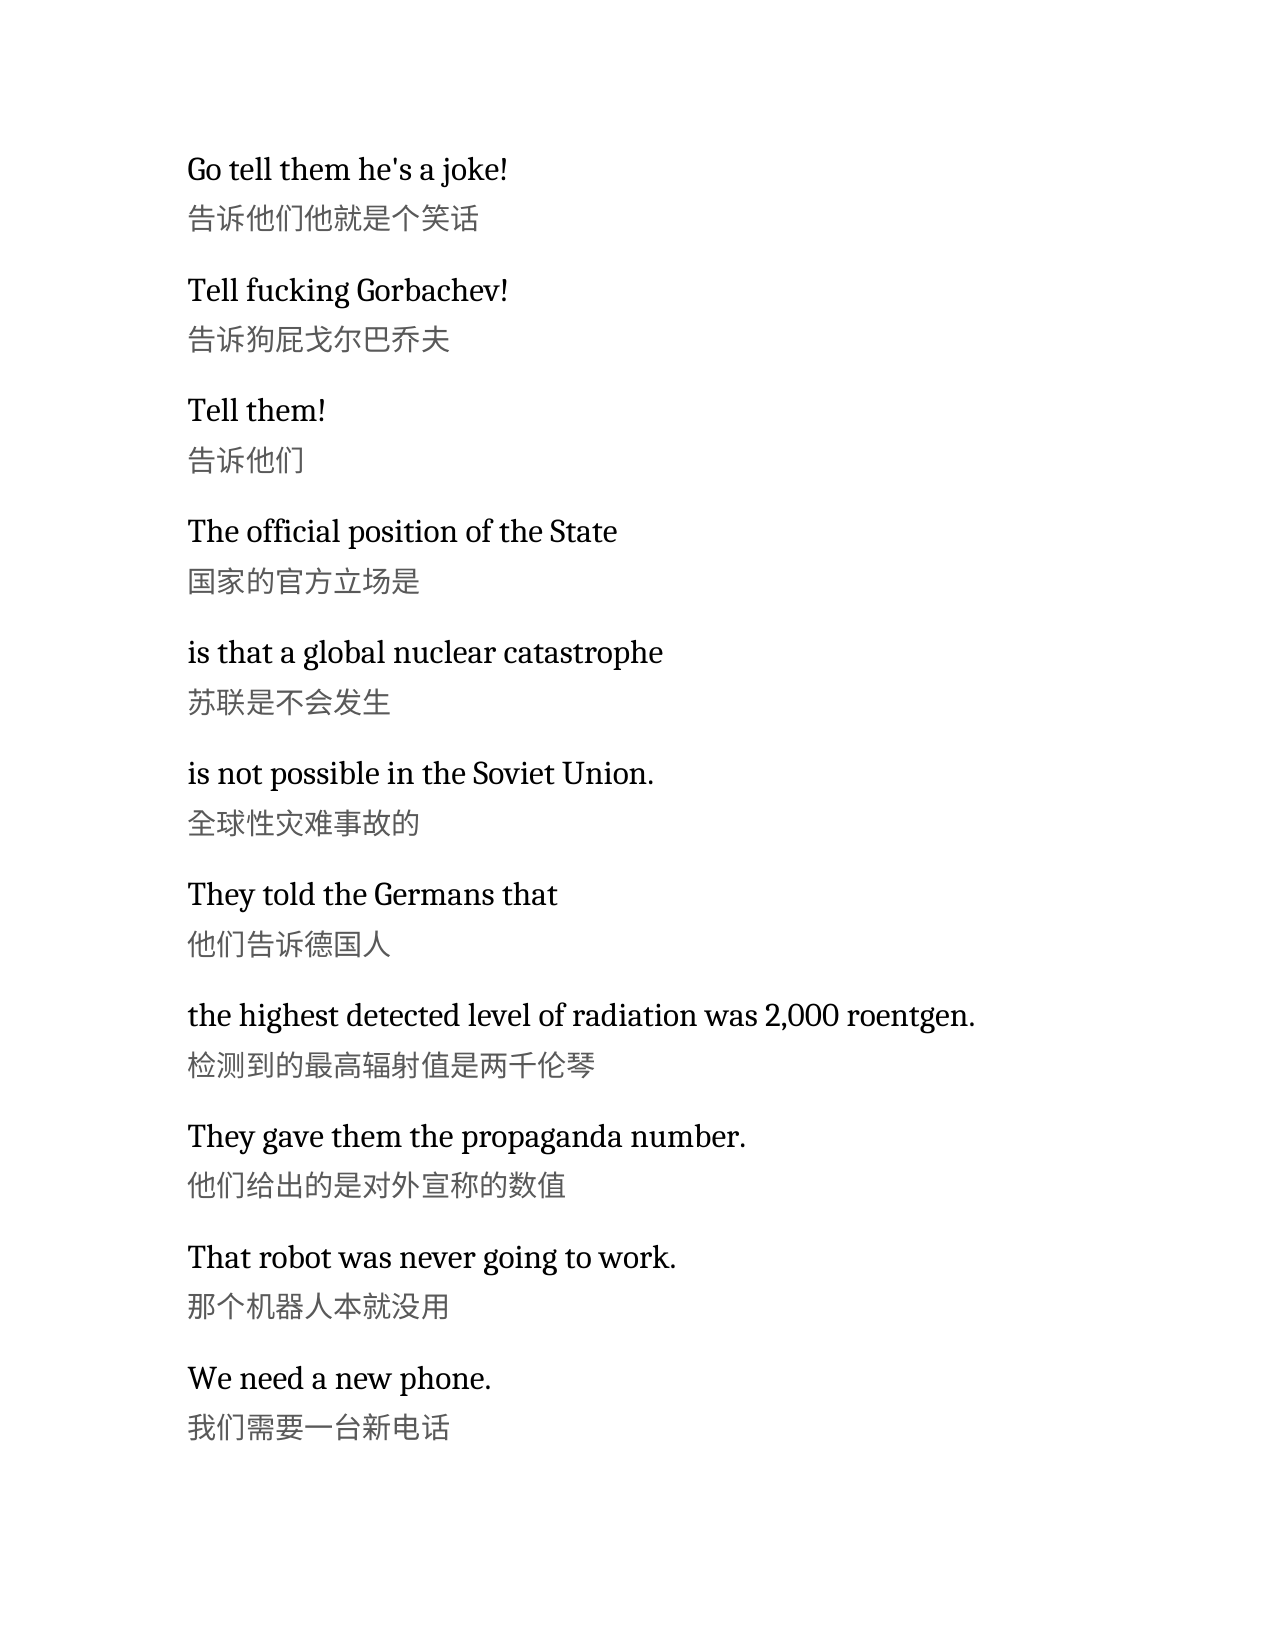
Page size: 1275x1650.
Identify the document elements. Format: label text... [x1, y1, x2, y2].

text is that a global nuclear catastrophe [187, 634, 1087, 672]
text 告诉他们 [187, 440, 1087, 480]
text 苏联是不会发生 [187, 682, 1087, 722]
text Tell them! [187, 392, 1087, 430]
text They gave them the propaganda number. [187, 1117, 1087, 1156]
text is not possible in the Soviet Union. [187, 755, 1087, 793]
text 我们需要一台新电话 [187, 1408, 1087, 1447]
text That robot was never going to work. [187, 1238, 1087, 1277]
text the highest detected level of radiation was 2,000 roentgen. [187, 997, 1087, 1035]
text 全球性灾难事故的 [187, 803, 1087, 843]
text 告诉狗屁戈尔巴乔夫 [187, 319, 1087, 359]
text Go tell them he's a joke! [187, 150, 1087, 188]
text 他们给出的是对外宣称的数值 [187, 1166, 1087, 1205]
text The official position of the State [187, 513, 1087, 551]
text 他们告诉德国人 [187, 924, 1087, 963]
text 国家的官方立场是 [187, 561, 1087, 601]
text 告诉他们他就是个笑话 [187, 198, 1087, 238]
text They told the Germans that [187, 876, 1087, 914]
text 检测到的最高辐射值是两千伦琴 [187, 1045, 1087, 1084]
text Tell fucking Gorbachev! [187, 271, 1087, 309]
text 那个机器人本就没用 [187, 1287, 1087, 1326]
text We need a new phone. [187, 1359, 1087, 1398]
